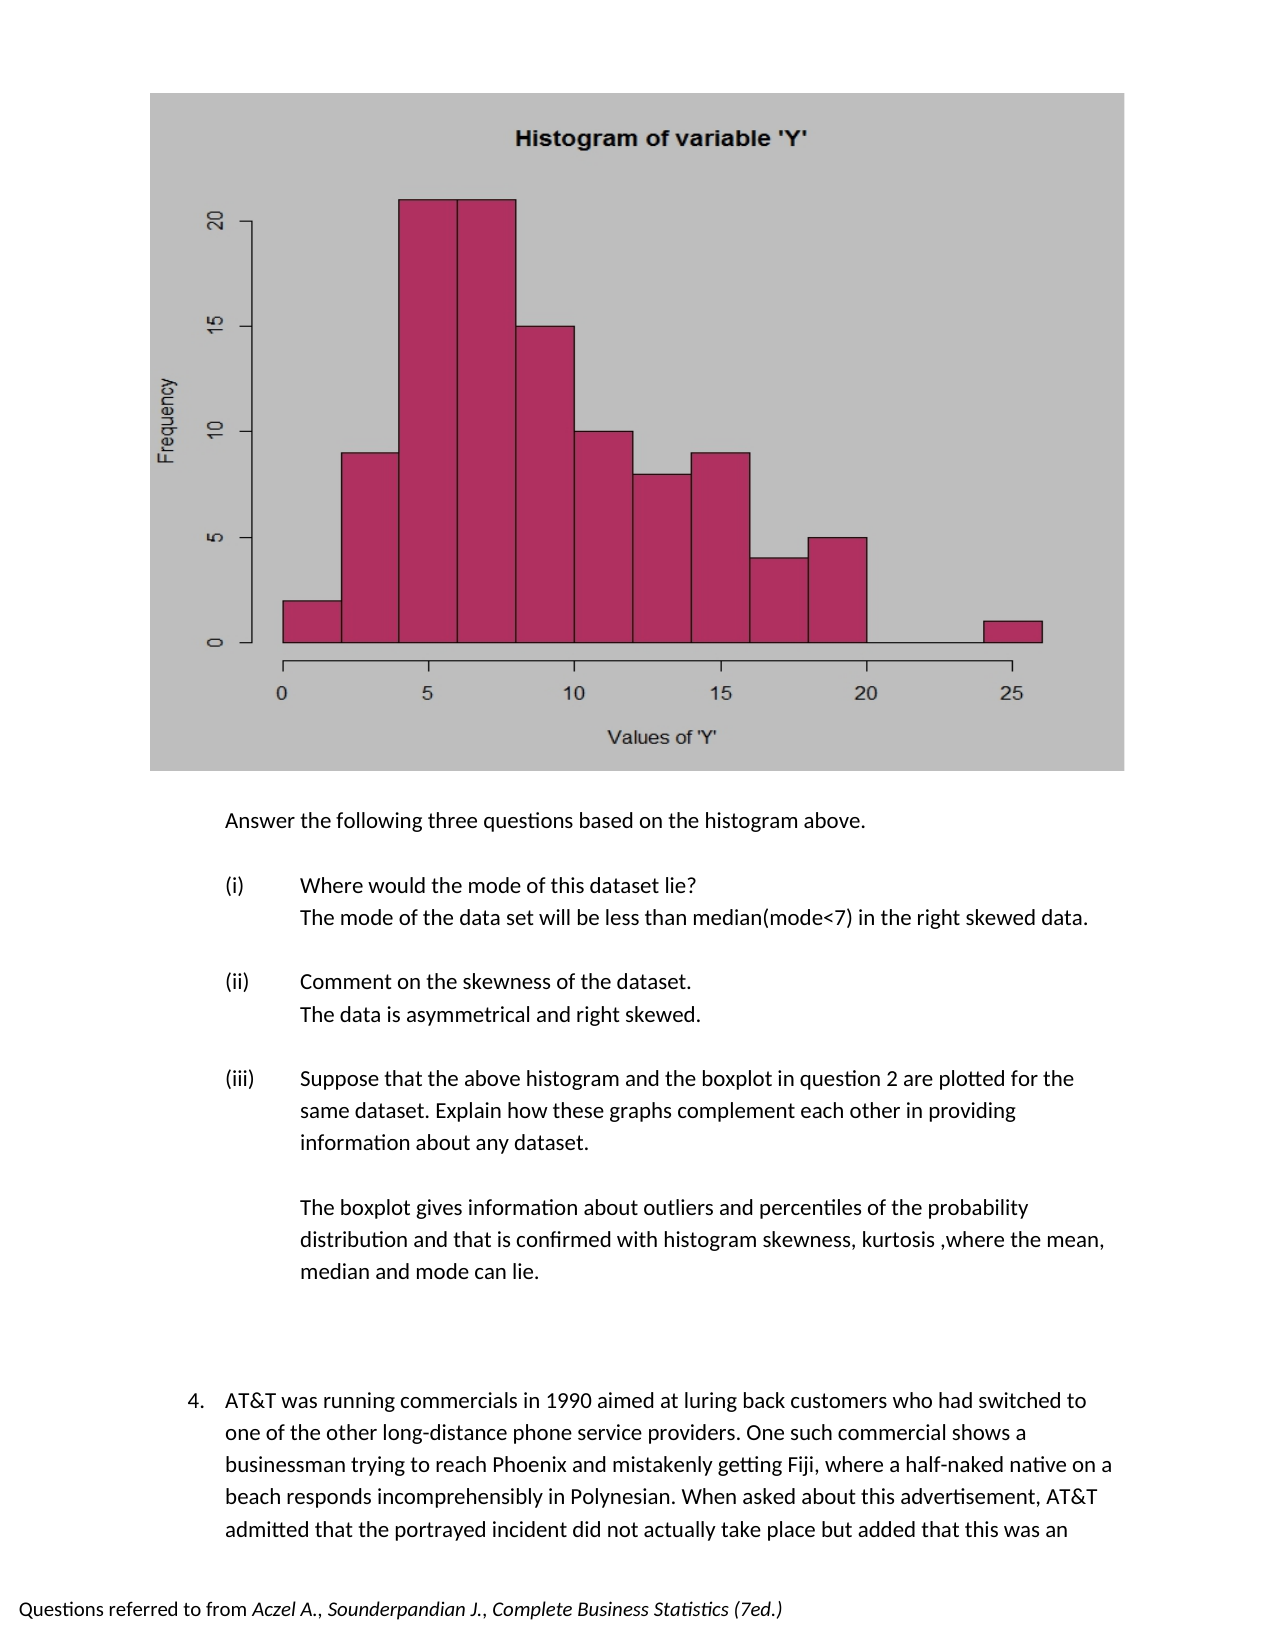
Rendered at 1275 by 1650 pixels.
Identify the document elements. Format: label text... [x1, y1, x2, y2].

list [187, 1386, 1125, 1543]
list Answer the following three questions based on the histogram above. [225, 807, 1125, 834]
list The boxplot gives information about outliers and percentiles of the probability distribution and that is confirmed with histogram skewness, kurtosis ,where the mean, median and mode can lie. [300, 1193, 1125, 1285]
list Suppose that the above histogram and the boxplot in question 2 are plotted for the same dataset. Explain how these graphs complement each other in providing information about any dataset. [225, 1064, 1125, 1156]
list Comment on the skewness of the dataset. [225, 967, 1125, 996]
list The data is asymmetrical and right skewed. [300, 1000, 1125, 1028]
list The mode of the data set will be less than median(mode<7) in the right skewed data. [300, 903, 1125, 931]
list Where would the mode of this dataset lie? [225, 871, 1125, 899]
picture [150, 93, 1125, 771]
